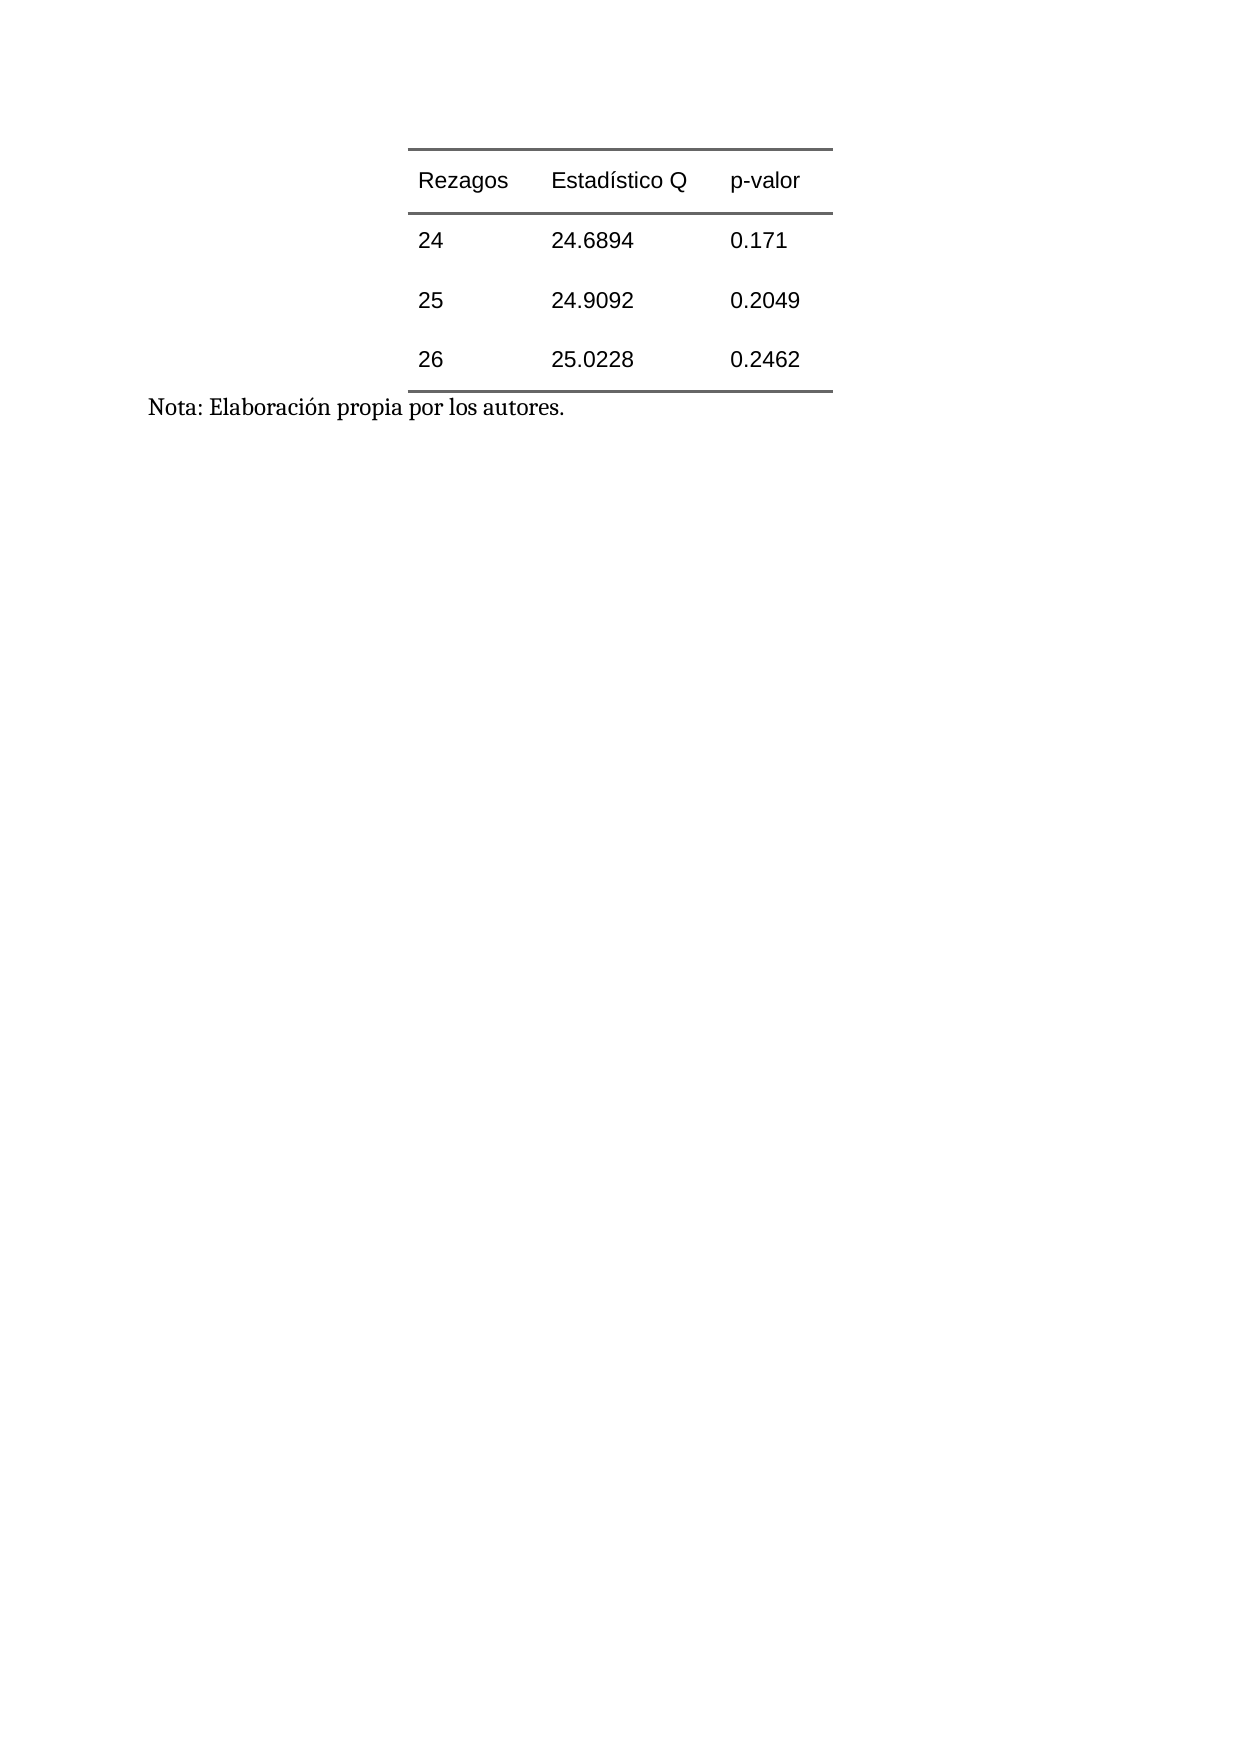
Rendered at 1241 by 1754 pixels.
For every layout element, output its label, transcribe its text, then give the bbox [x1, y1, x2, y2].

table_cell 26 [408, 331, 541, 390]
table_cell 24 [408, 215, 541, 271]
table_header p-valor [720, 151, 833, 212]
table_cell 24.6894 [541, 215, 720, 271]
table_cell 25 [408, 271, 541, 331]
table_header Estadístico Q [541, 151, 720, 212]
table_cell 25.0228 [541, 331, 720, 390]
table_cell 24.9092 [541, 271, 720, 331]
text Nota: Elaboración propia por los autores. [148, 393, 1093, 422]
table_cell 0.171 [720, 215, 833, 271]
table_cell 0.2049 [720, 271, 833, 331]
table_cell 0.2462 [720, 331, 833, 390]
table_header Rezagos [408, 151, 541, 212]
